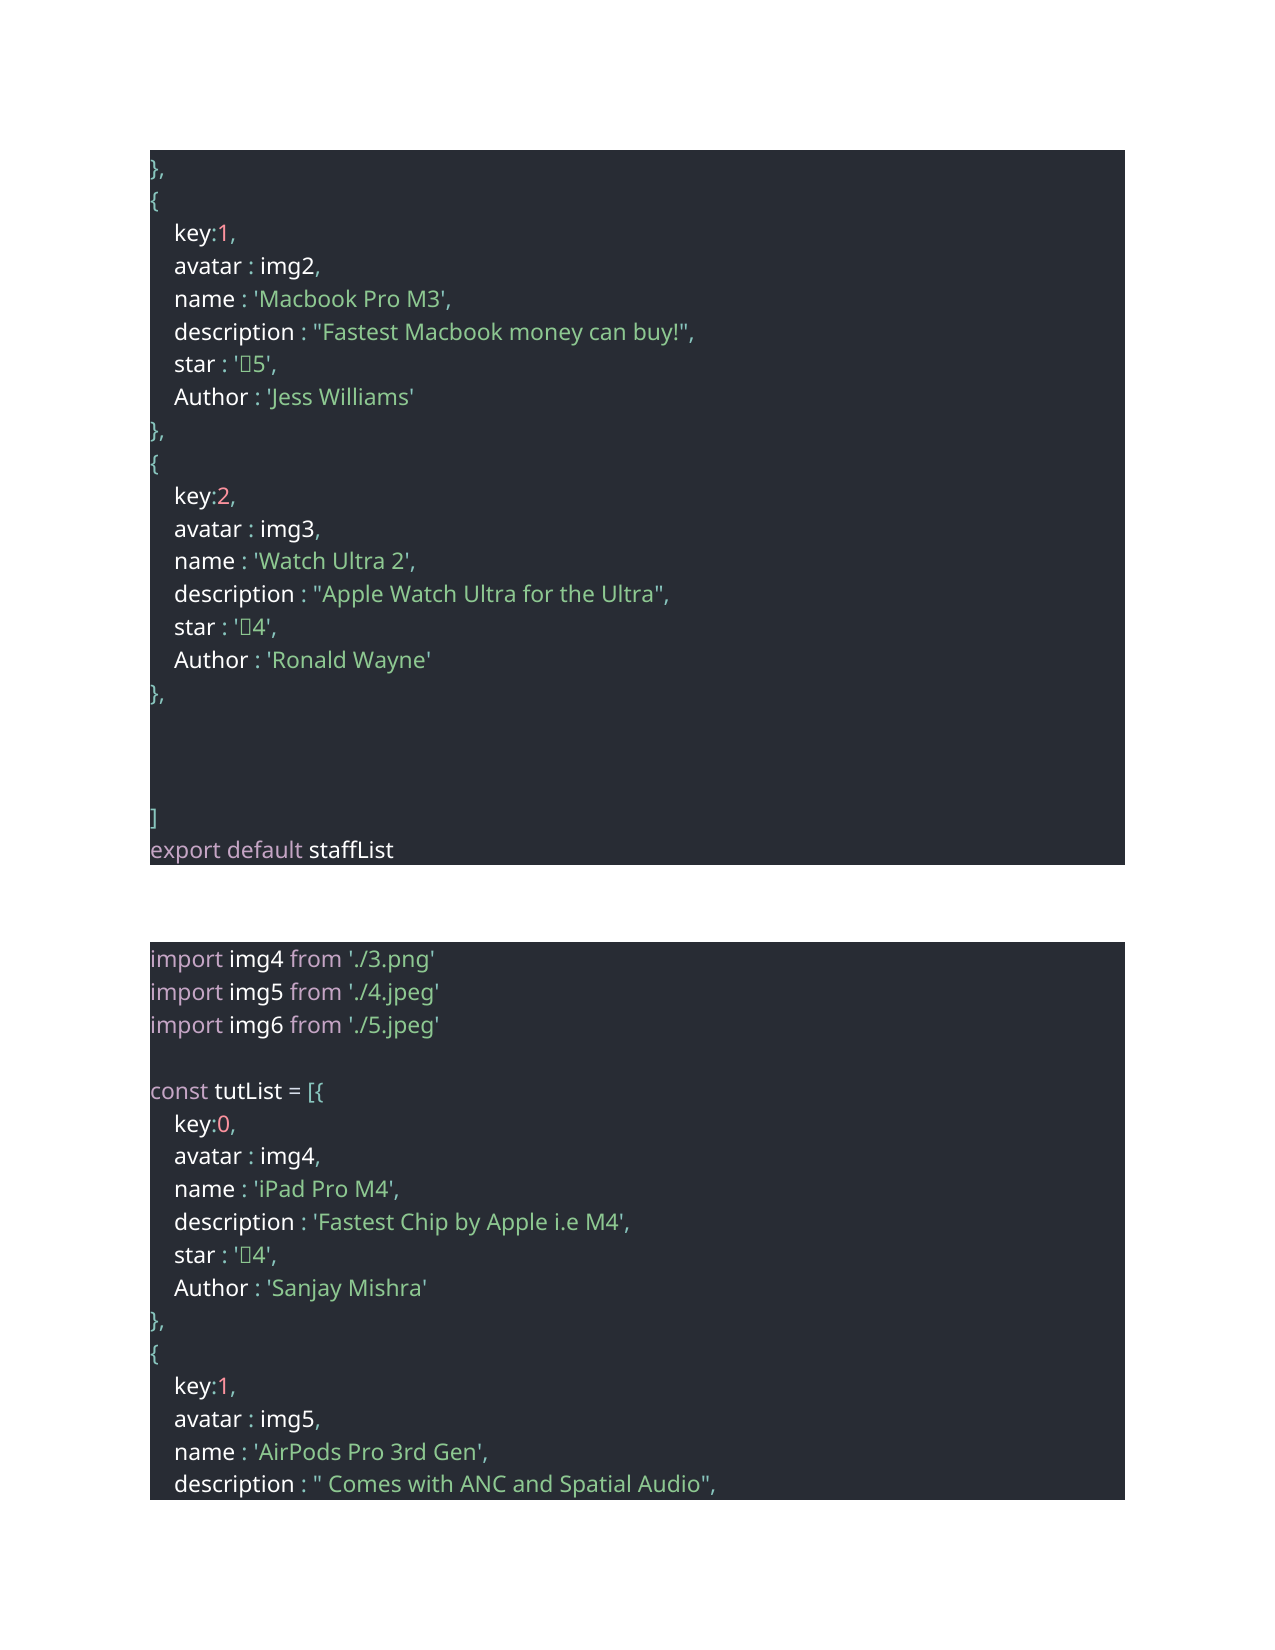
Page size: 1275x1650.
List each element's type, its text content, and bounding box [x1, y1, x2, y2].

text key:1, [150, 216, 1125, 248]
text }, [150, 1303, 1125, 1336]
text { [150, 183, 1125, 216]
text name : 'iPad Pro M4', [150, 1172, 1125, 1204]
text name : 'Macbook Pro M3', [150, 281, 1125, 314]
text export default staffList [150, 832, 1125, 865]
text const tutList = [{ [150, 1073, 1125, 1106]
text star : '🌟4', [150, 609, 1125, 642]
text description : "Fastest Macbook money can buy!", [150, 314, 1125, 347]
text }, [150, 675, 1125, 708]
text avatar : img2, [150, 248, 1125, 281]
text name : 'Watch Ultra 2', [150, 544, 1125, 577]
text key:1, [150, 1368, 1125, 1401]
text import img5 from './4.jpeg' [150, 975, 1125, 1007]
text { [150, 1336, 1125, 1368]
text ] [150, 800, 1125, 832]
text import img6 from './5.jpeg' [150, 1007, 1125, 1040]
text description : "Apple Watch Ultra for the Ultra", [150, 577, 1125, 609]
text Author : 'Jess Williams' [150, 380, 1125, 412]
text name : 'AirPods Pro 3rd Gen', [150, 1434, 1125, 1467]
text description : 'Fastest Chip by Apple i.e M4', [150, 1204, 1125, 1237]
text avatar : img4, [150, 1139, 1125, 1172]
text import img4 from './3.png' [150, 942, 1125, 975]
text key:0, [150, 1106, 1125, 1139]
text }, [150, 412, 1125, 445]
text key:2, [150, 478, 1125, 511]
text star : '🌟4', [150, 1237, 1125, 1270]
text }, [150, 150, 1125, 183]
text description : " Comes with ANC and Spatial Audio", [150, 1467, 1125, 1500]
text star : '🌟5', [150, 347, 1125, 380]
text Author : 'Sanjay Mishra' [150, 1270, 1125, 1303]
text { [150, 445, 1125, 478]
text avatar : img3, [150, 511, 1125, 544]
text avatar : img5, [150, 1401, 1125, 1434]
text Author : 'Ronald Wayne' [150, 642, 1125, 675]
